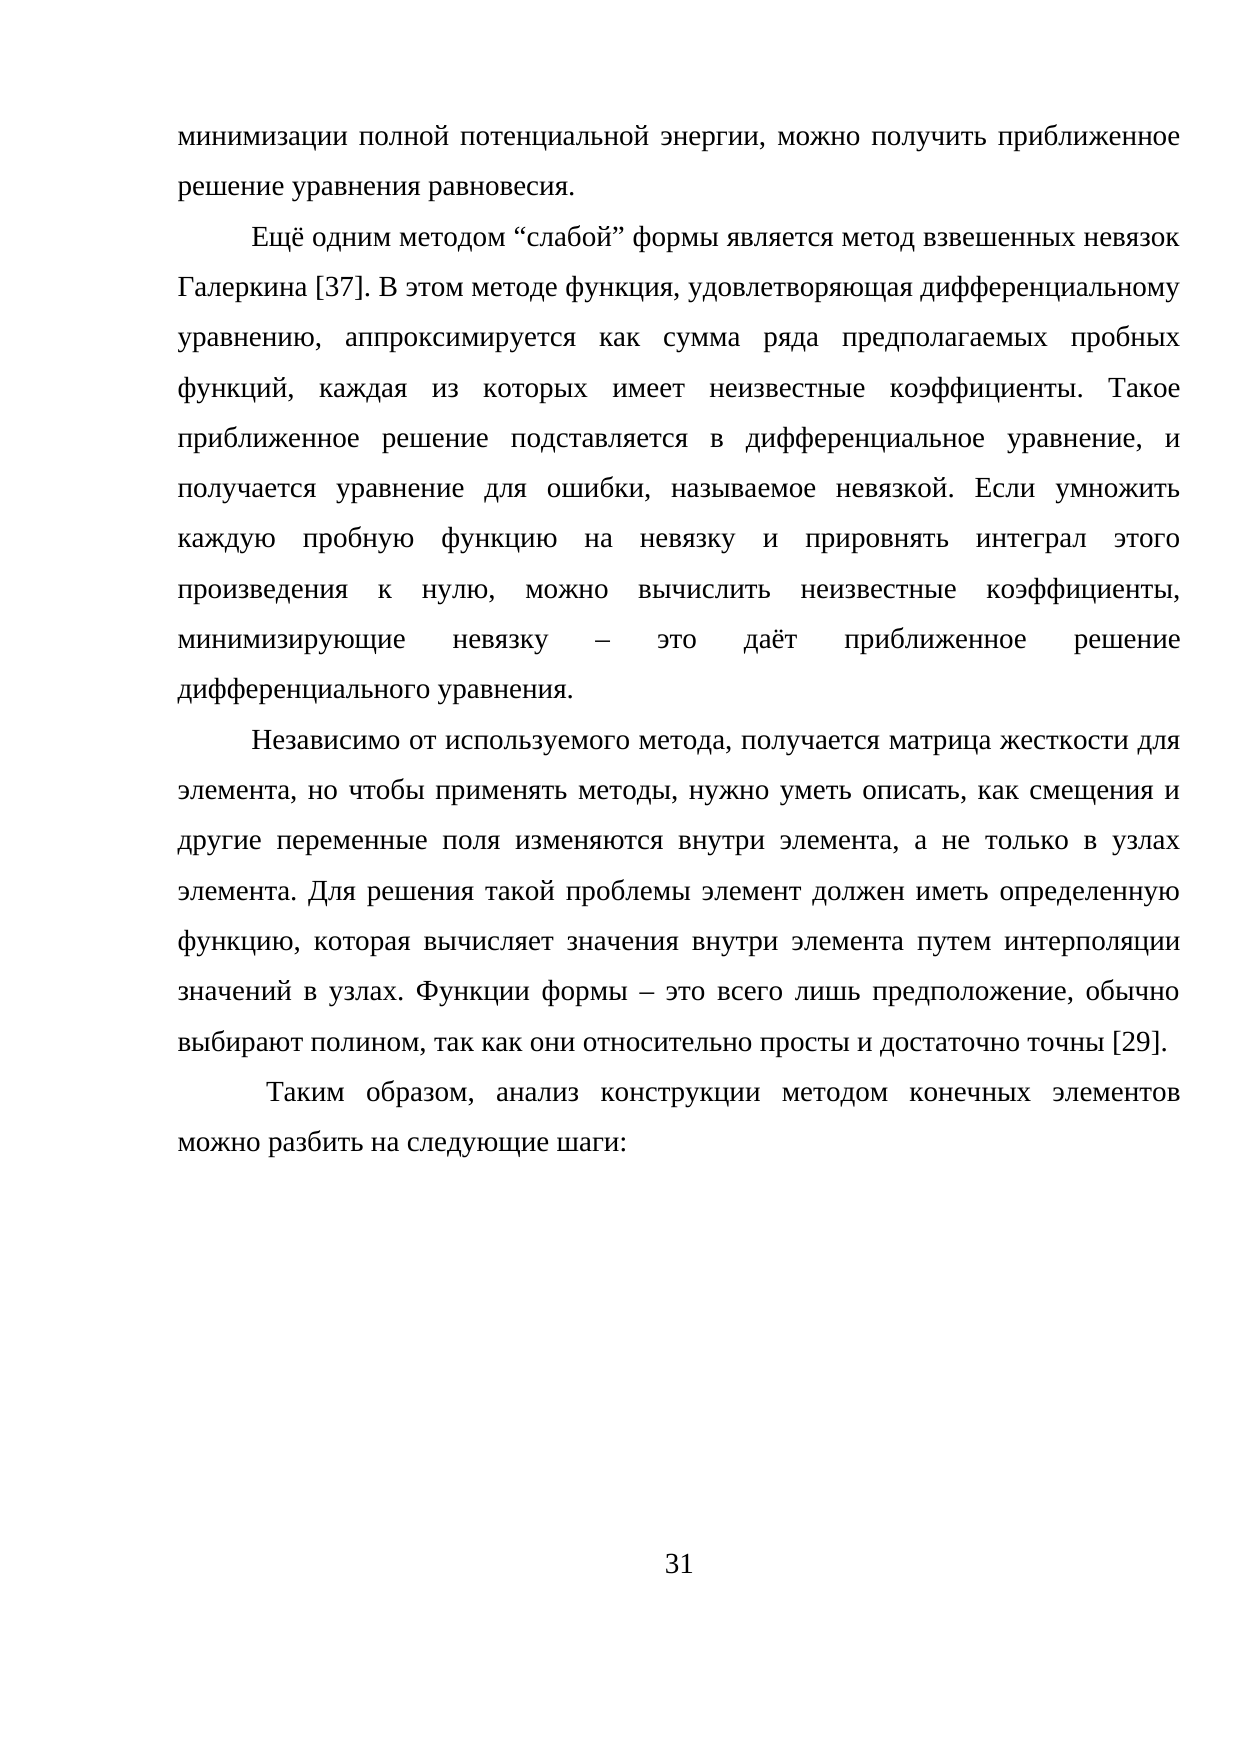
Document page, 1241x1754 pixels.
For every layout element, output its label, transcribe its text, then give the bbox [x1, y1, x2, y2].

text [177, 118, 1181, 202]
text Таким образом, анализ конструкции методом конечных элементов можно разбить на следующие шаги: [177, 1074, 1181, 1158]
text Ещё одним методом “слабой” формы является метод взвешенных невязок Галеркина [37]. В этом методе функция, удовлетворяющая дифференциальному уравнению, аппроксимируется как сумма ряда предполагаемых пробных функций, каждая из которых имеет неизвестные коэффициенты. Такое приближенное решение подставляется в дифференциальное уравнение, и получается уравнение для ошибки, называемое невязкой. Если умножить каждую пробную функцию на невязку и прировнять интеграл этого произведения к нулю, можно вычислить неизвестные коэффициенты, минимизирующие невязку – это даёт приближенное решение дифференциального уравнения. [177, 219, 1181, 705]
text Независимо от используемого метода, получается матрица жесткости для элемента, но чтобы применять методы, нужно уметь описать, как смещения и другие переменные поля изменяются внутри элемента, а не только в узлах элемента. Для решения такой проблемы элемент должен иметь определенную функцию, которая вычисляет значения внутри элемента путем интерполяции значений в узлах. Функции формы – это всего лишь предположение, обычно выбирают полином, так как они относительно просты и достаточно точны [29]. [177, 722, 1181, 1057]
